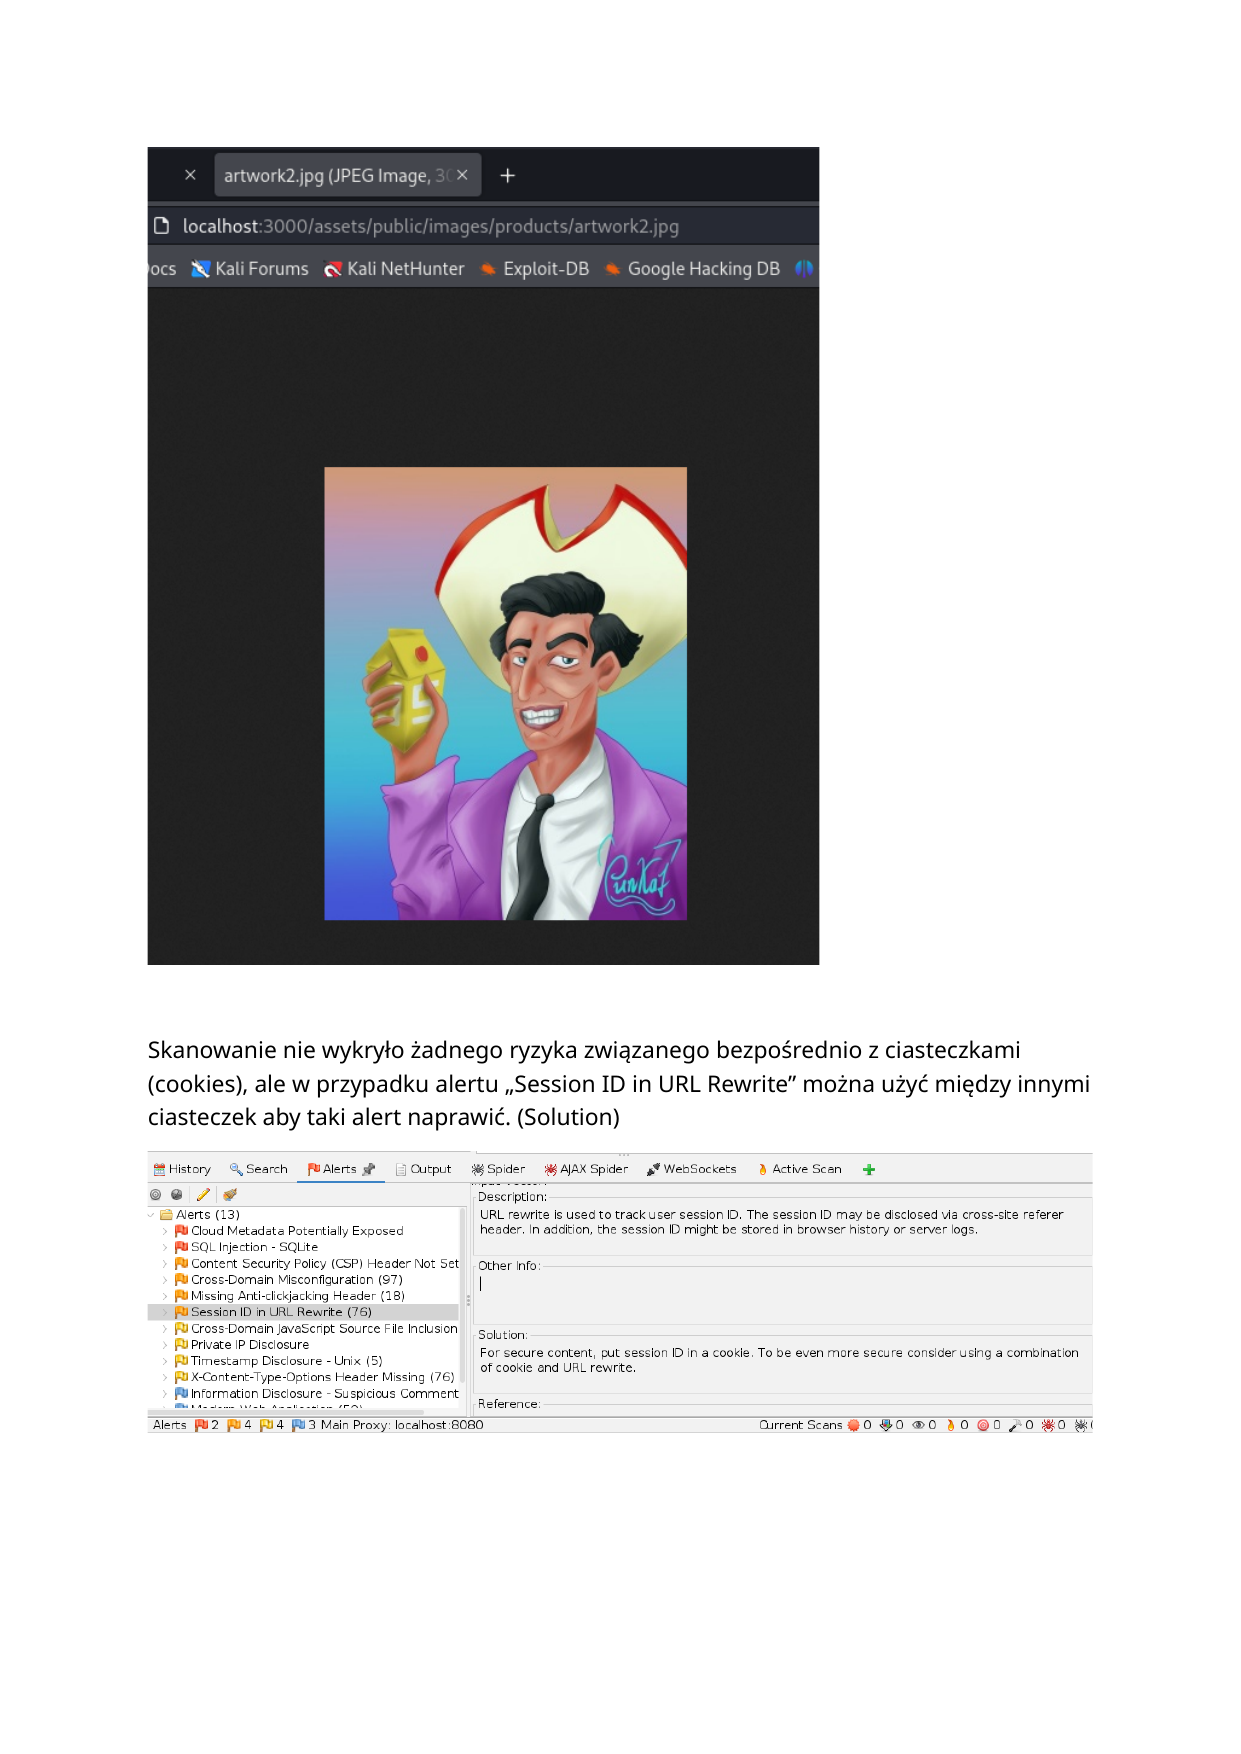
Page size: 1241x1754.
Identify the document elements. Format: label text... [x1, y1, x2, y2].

picture [147, 1151, 1093, 1433]
picture [147, 147, 820, 965]
text Skanowanie nie wykryło żadnego ryzyka związanego bezpośrednio z ciasteczkami (cookies), ale w przypadku alertu „Session ID in URL Rewrite” można użyć między innymi ciasteczek aby taki alert naprawić. (Solution) [148, 1034, 1093, 1132]
